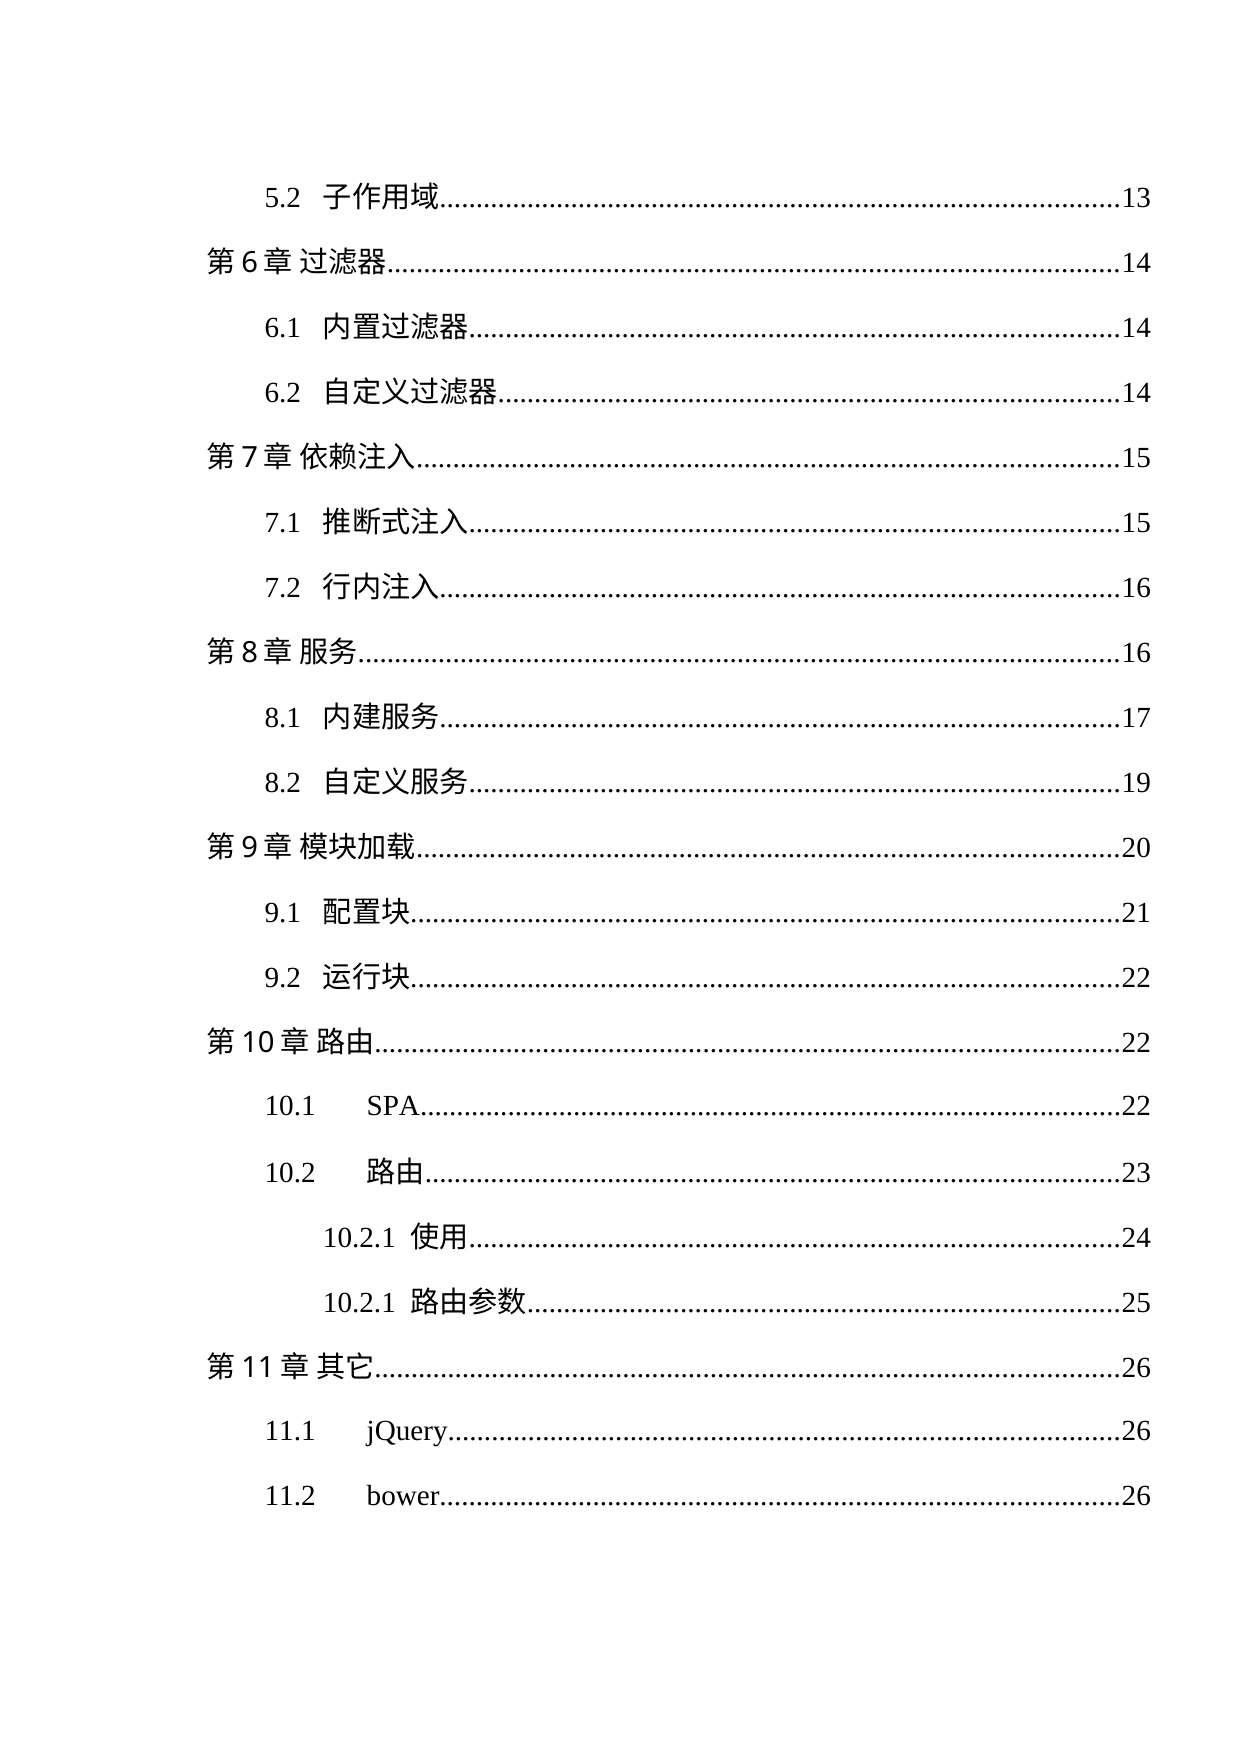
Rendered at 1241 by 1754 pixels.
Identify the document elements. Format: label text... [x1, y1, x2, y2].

text 7.2 行内注入 16 [206, 552, 1152, 617]
text 6.1 内置过滤器 14 [206, 292, 1152, 357]
text 9.2 运行块 22 [206, 942, 1152, 1007]
text 第9章 模块加载 20 [148, 812, 1152, 877]
text 5.2 子作用域 13 [206, 162, 1152, 227]
text 10.2.1 路由参数 25 [264, 1267, 1152, 1332]
text 9.1 配置块 21 [206, 877, 1152, 942]
text 8.1 内建服务 17 [206, 682, 1152, 747]
text 11.1 jQuery 26 [206, 1397, 1152, 1462]
text 8.2 自定义服务 19 [206, 747, 1152, 812]
text 第10章 路由 22 [148, 1007, 1152, 1072]
text 6.2 自定义过滤器 14 [206, 357, 1152, 422]
text 10.2.1 使用 24 [264, 1202, 1152, 1267]
text 第6章 过滤器 14 [148, 227, 1152, 292]
text 10.2 路由 23 [206, 1137, 1152, 1202]
text 第8章 服务 16 [148, 617, 1152, 682]
text 11.2 bower 26 [206, 1462, 1152, 1527]
text 第7章 依赖注入 15 [148, 422, 1152, 487]
text 10.1 SPA 22 [206, 1072, 1152, 1137]
text 第11章 其它 26 [148, 1332, 1152, 1397]
text 7.1 推断式注入 15 [206, 487, 1152, 552]
